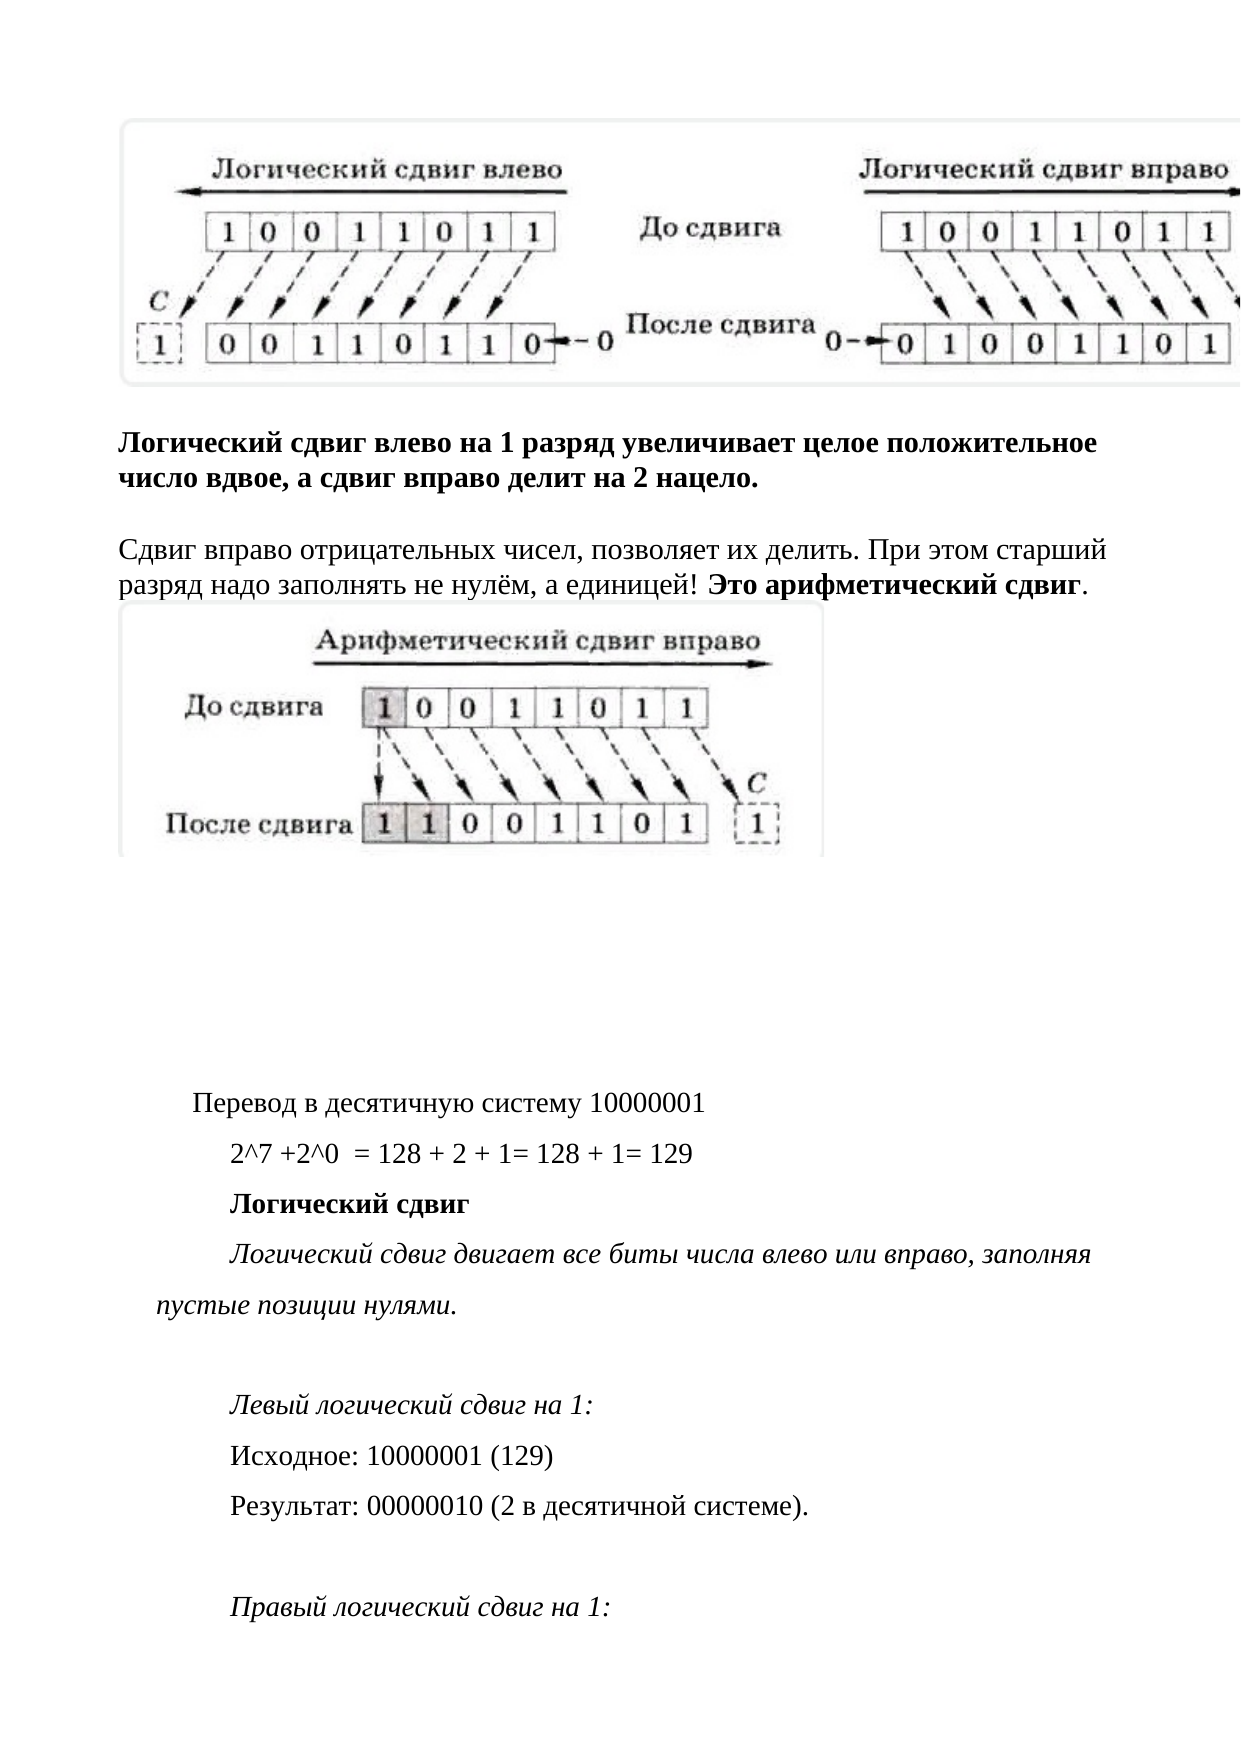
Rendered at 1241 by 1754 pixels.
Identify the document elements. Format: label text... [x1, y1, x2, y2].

subtitle Перевод в десятичную систему 10000001 [118, 1086, 1181, 1119]
picture [118, 118, 1241, 387]
picture [118, 600, 825, 857]
text Сдвиг вправо отрицательных чисел, позволяет их делить. При этом старший разряд надо заполнять не нулём, а единицей! Это арифметический сдвиг. [118, 531, 1181, 601]
subtitle Логический сдвиг [156, 1186, 1181, 1220]
subtitle Результат: 00000010 (2 в десятичной системе). [156, 1488, 1181, 1522]
subtitle Правый логический сдвиг на 1: [156, 1589, 1181, 1622]
subtitle Логический сдвиг двигает все биты числа влево или вправо, заполняя пустые позиции нулями. [156, 1237, 1181, 1320]
text Логический сдвиг влево на 1 разряд увеличивает целое положительное число вдвое, а сдвиг вправо делит на 2 нацело. [118, 424, 1181, 494]
subtitle Исходное: 10000001 (129) [156, 1438, 1181, 1471]
subtitle 2^7 +2^0 = 128 + 2 + 1= 128 + 1= 129 [156, 1136, 1181, 1169]
subtitle Левый логический сдвиг на 1: [156, 1387, 1181, 1421]
